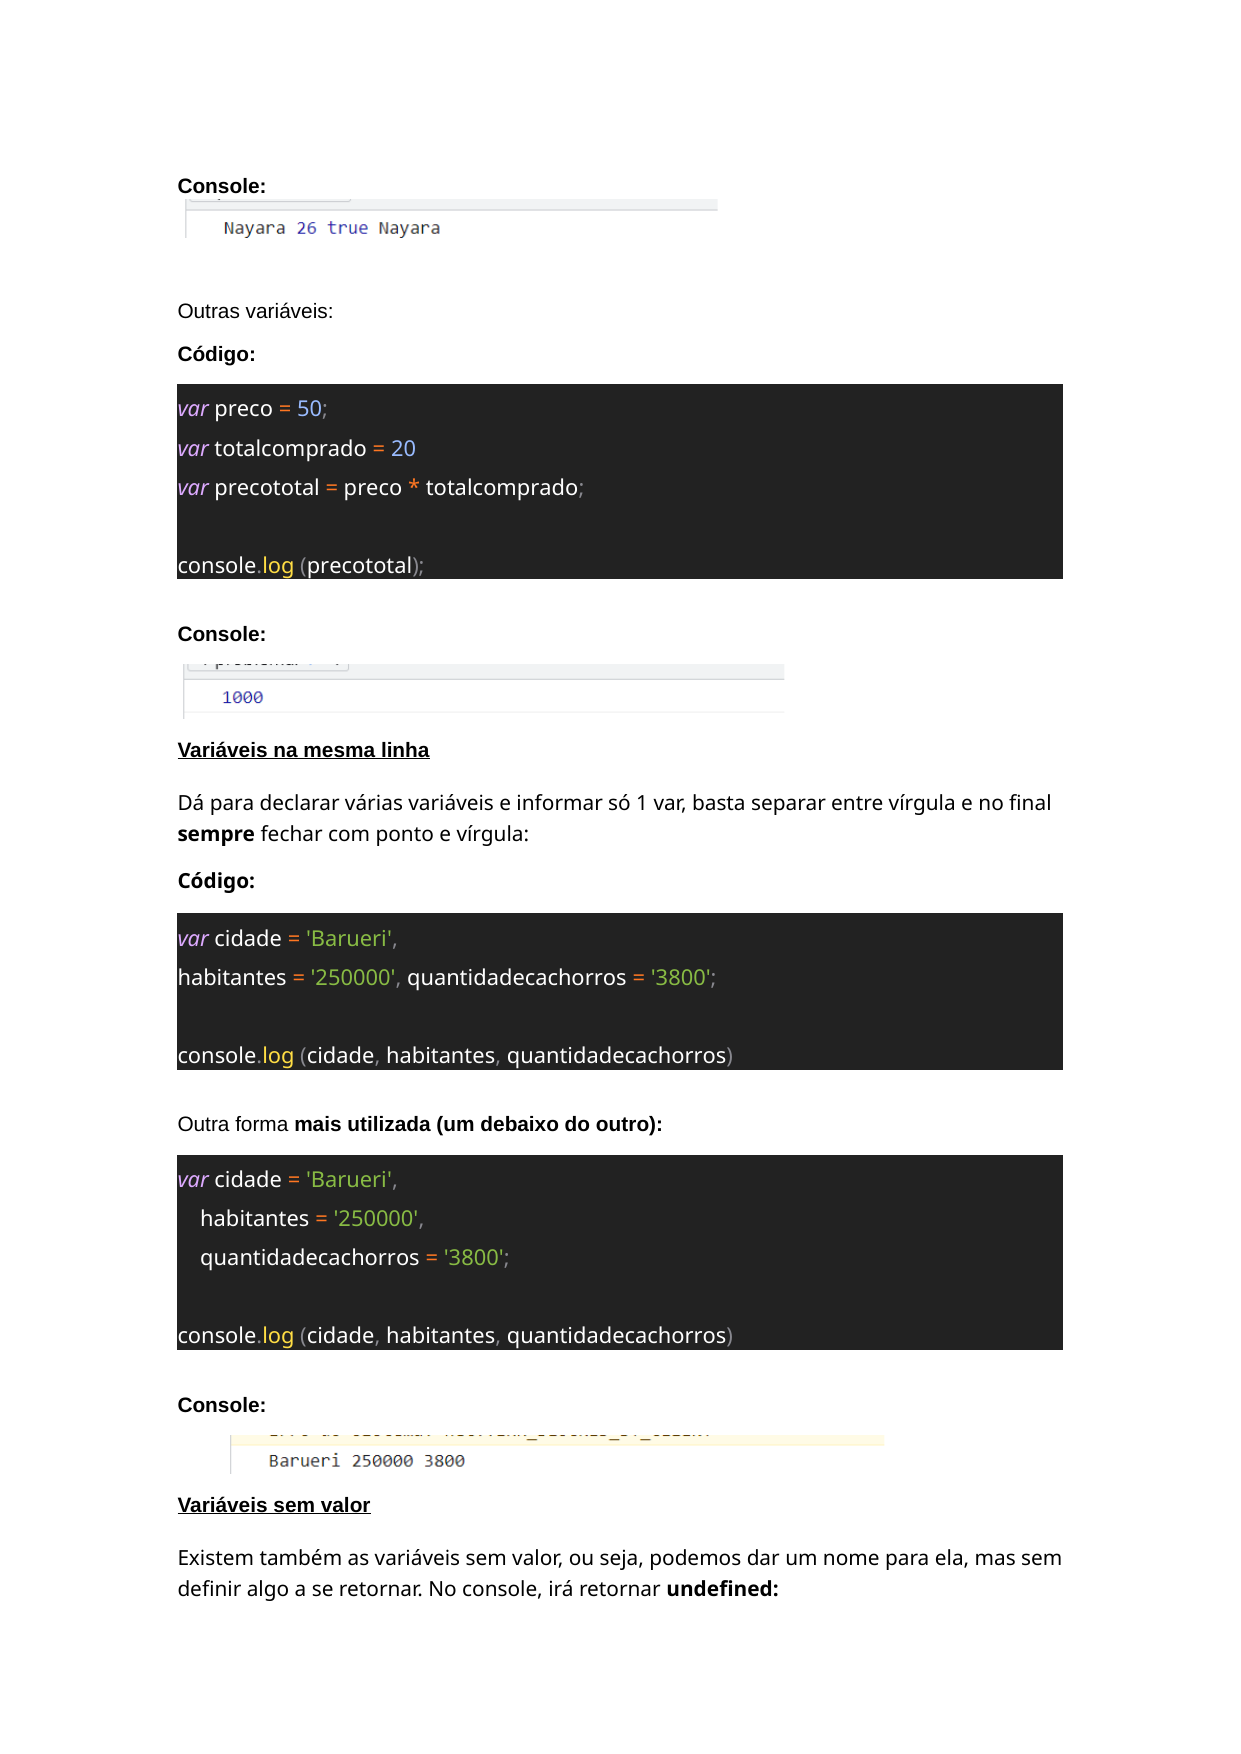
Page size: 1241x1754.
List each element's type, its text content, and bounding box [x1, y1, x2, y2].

text habitantes = '250000', quantidadecachorros = '3800'; [177, 953, 1063, 992]
picture [177, 1435, 885, 1474]
text Código: [177, 866, 1063, 895]
text Outra forma mais utilizada (um debaixo do outro): [177, 1112, 1063, 1136]
text Console: [177, 622, 1063, 646]
text Outras variáveis: [177, 299, 1063, 323]
subtitle Variáveis na mesma linha [177, 737, 1063, 761]
text Console: [177, 1393, 1063, 1417]
text var totalcomprado = 20 [177, 423, 1063, 462]
text console.log (precototal); [177, 540, 1063, 579]
text quantidadecachorros = '3800'; [177, 1233, 1063, 1272]
subtitle Variáveis sem valor [177, 1492, 1063, 1516]
picture [177, 199, 718, 238]
text var precototal = preco * totalcomprado; [177, 462, 1063, 501]
text console.log (cidade, habitantes, quantidadecachorros) [177, 1311, 1063, 1350]
text Existem também as variáveis sem valor, ou seja, podemos dar um nome para ela, mas sem definir algo a se retornar. No console, irá retornar undefined: [177, 1543, 1063, 1602]
text var cidade = 'Barueri', [177, 1155, 1063, 1194]
text var cidade = 'Barueri', [177, 913, 1063, 953]
text Dá para declarar várias variáveis e informar só 1 var, basta separar entre vírgula e no final sempre fechar com ponto e vírgula: [177, 788, 1063, 847]
picture [177, 664, 785, 719]
text console.log (cidade, habitantes, quantidadecachorros) [177, 1031, 1063, 1070]
text var preco = 50; [177, 384, 1063, 423]
text Console: [177, 173, 1063, 197]
text habitantes = '250000', [177, 1194, 1063, 1233]
text Código: [177, 342, 1063, 366]
